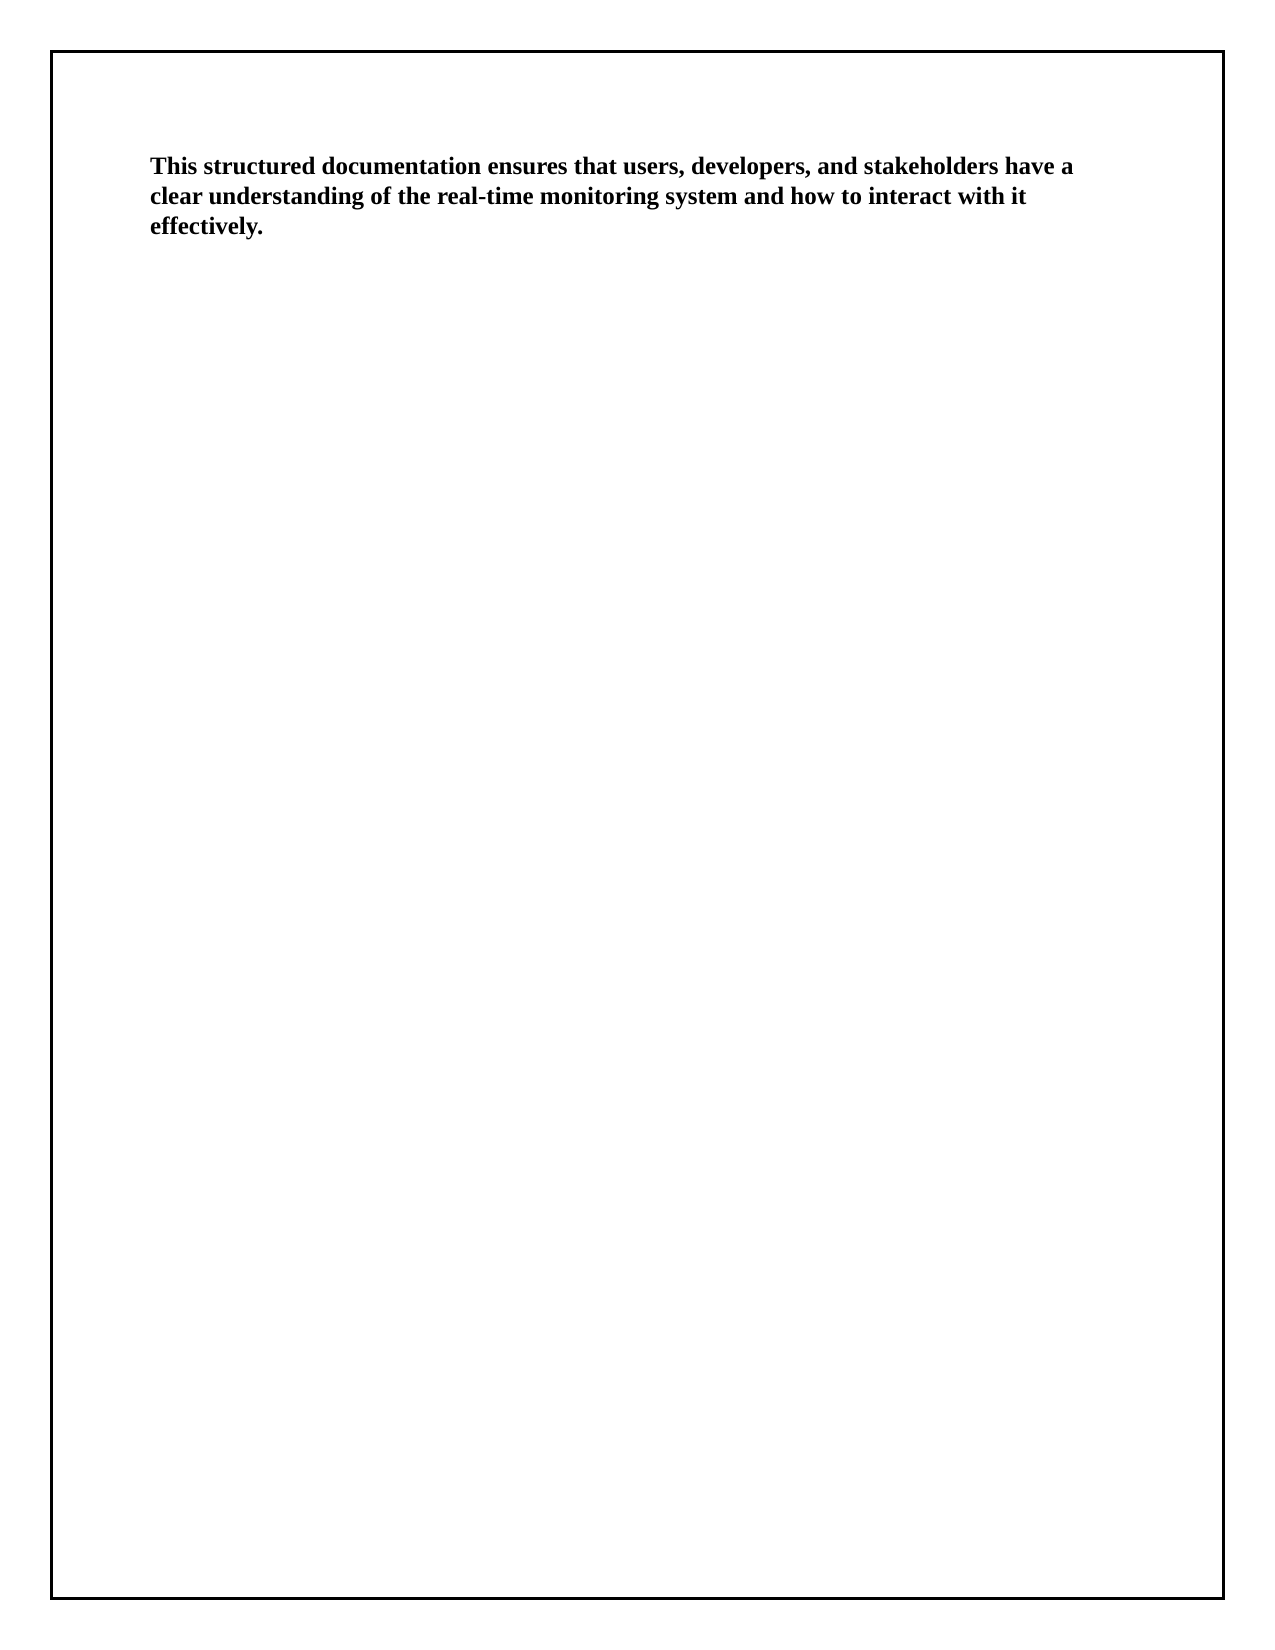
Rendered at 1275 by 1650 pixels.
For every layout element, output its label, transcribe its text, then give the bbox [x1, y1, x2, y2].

text This structured documentation ensures that users, developers, and stakeholders have a clear understanding of the real-time monitoring system and how to interact with it effectively. [150, 151, 1131, 239]
